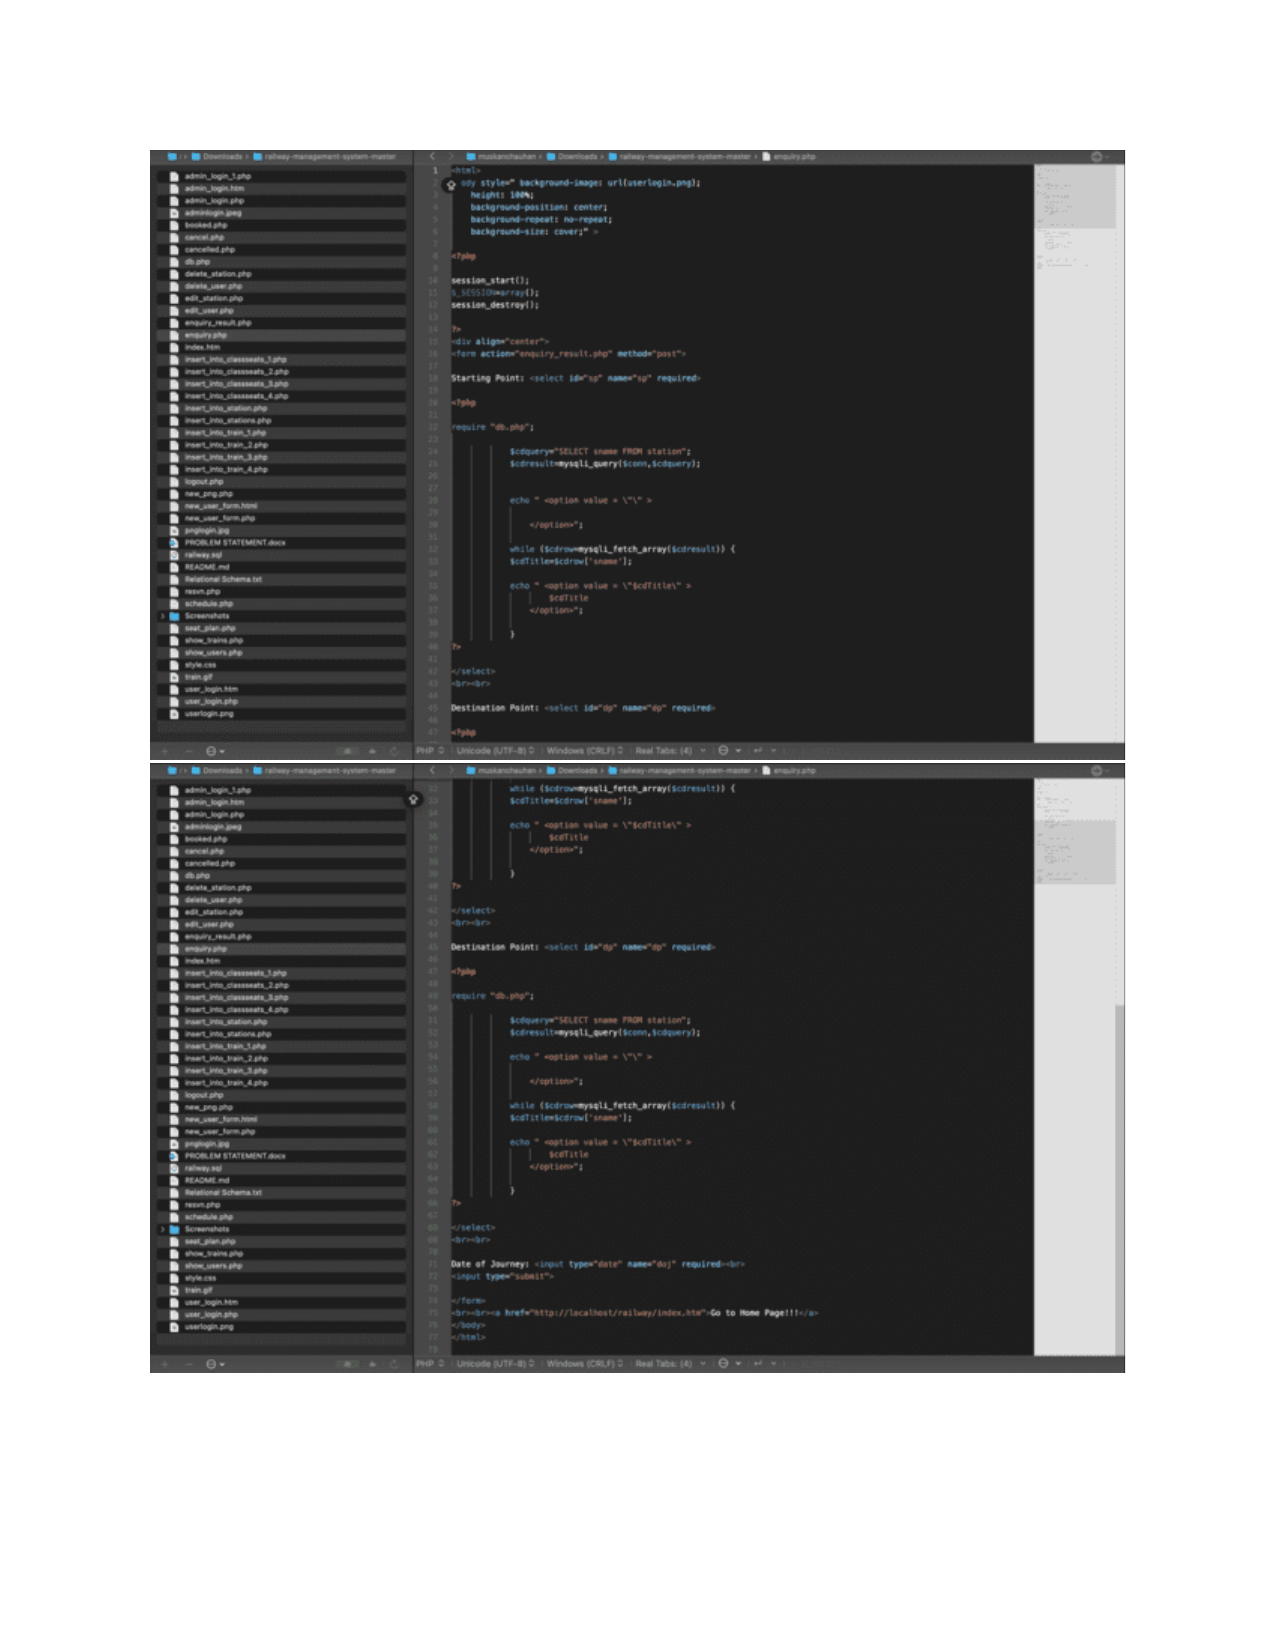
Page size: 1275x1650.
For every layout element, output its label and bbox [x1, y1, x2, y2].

picture [150, 763, 1125, 1373]
picture [150, 150, 1125, 760]
